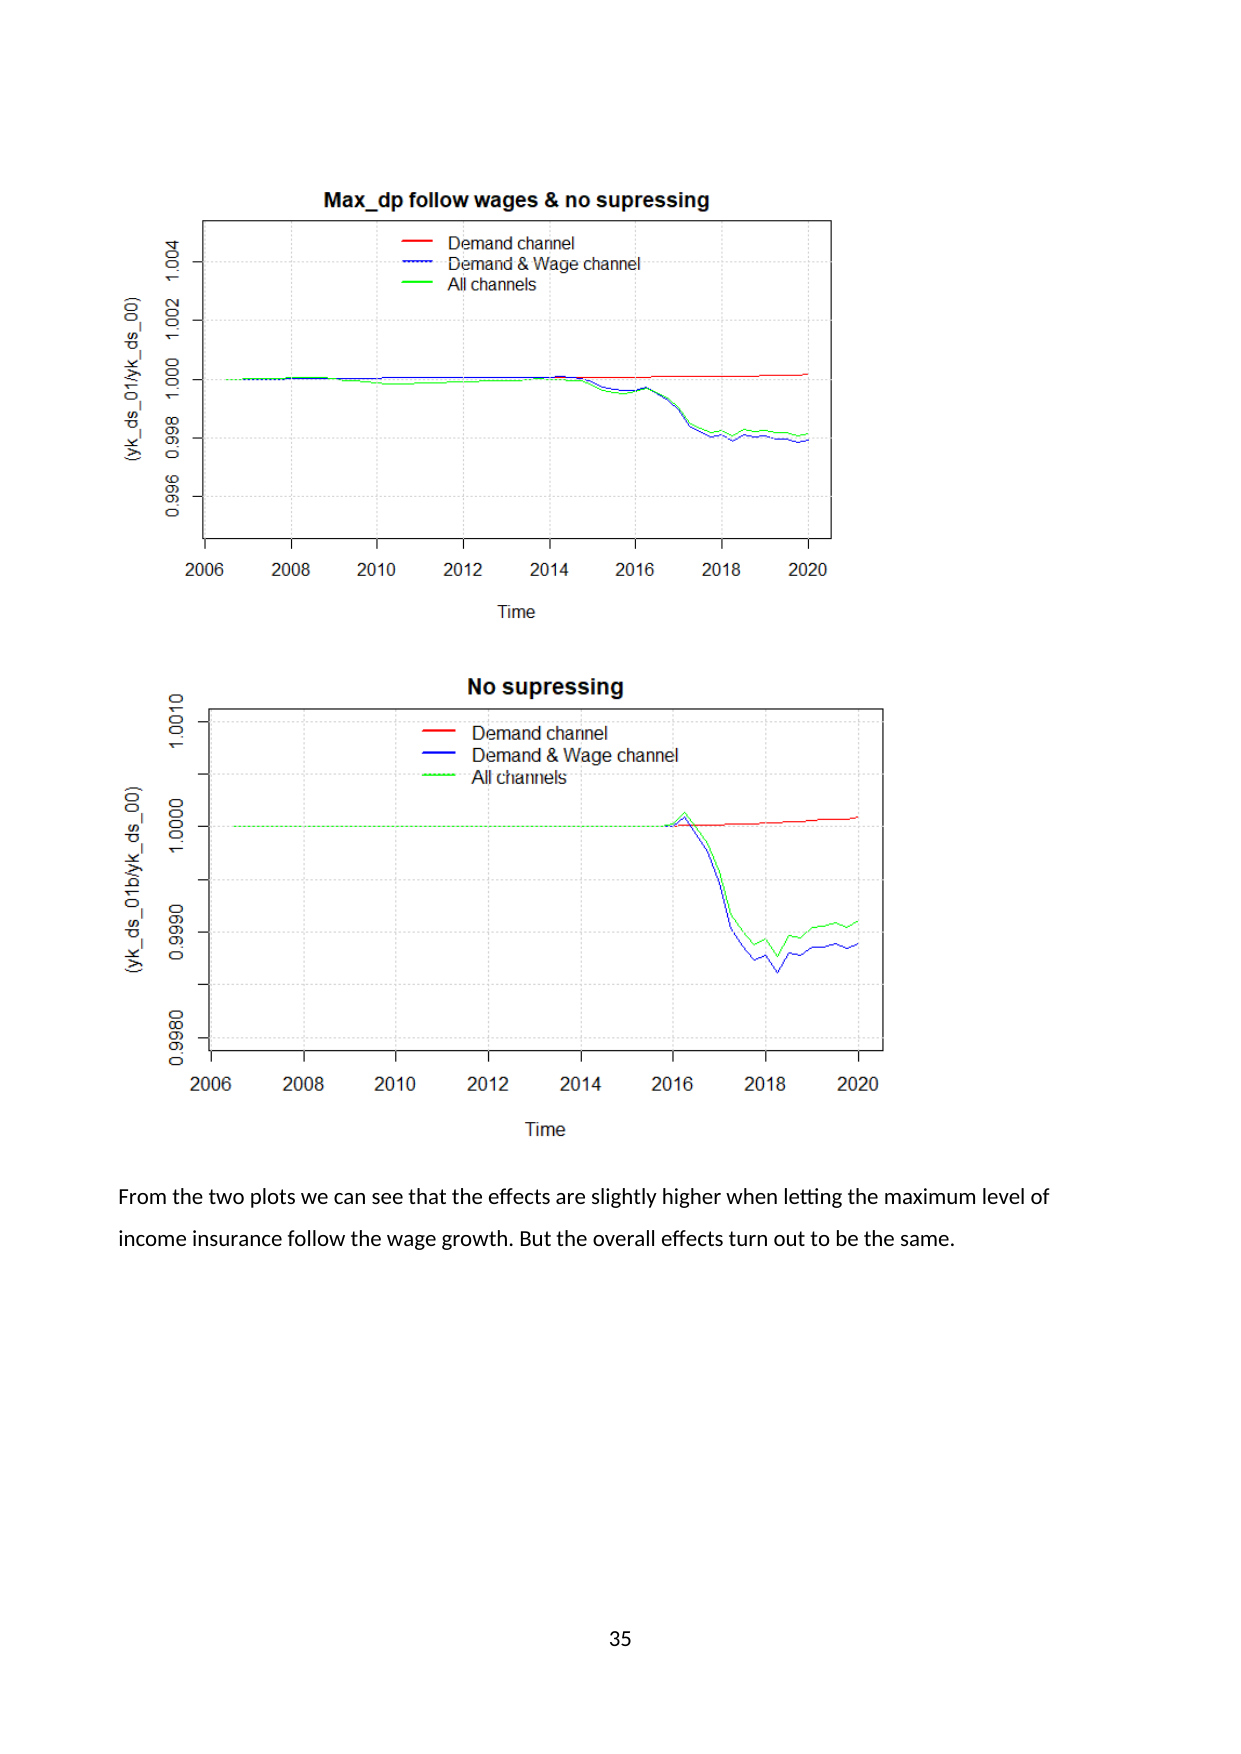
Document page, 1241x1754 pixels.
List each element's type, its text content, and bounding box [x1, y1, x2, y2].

text From the two plots we can see that the effects are slightly higher when letting the maximum level of income insurance follow the wage growth. But the overall effects turn out to be the same. [118, 1182, 1122, 1252]
picture [118, 662, 929, 1164]
picture [118, 177, 875, 644]
